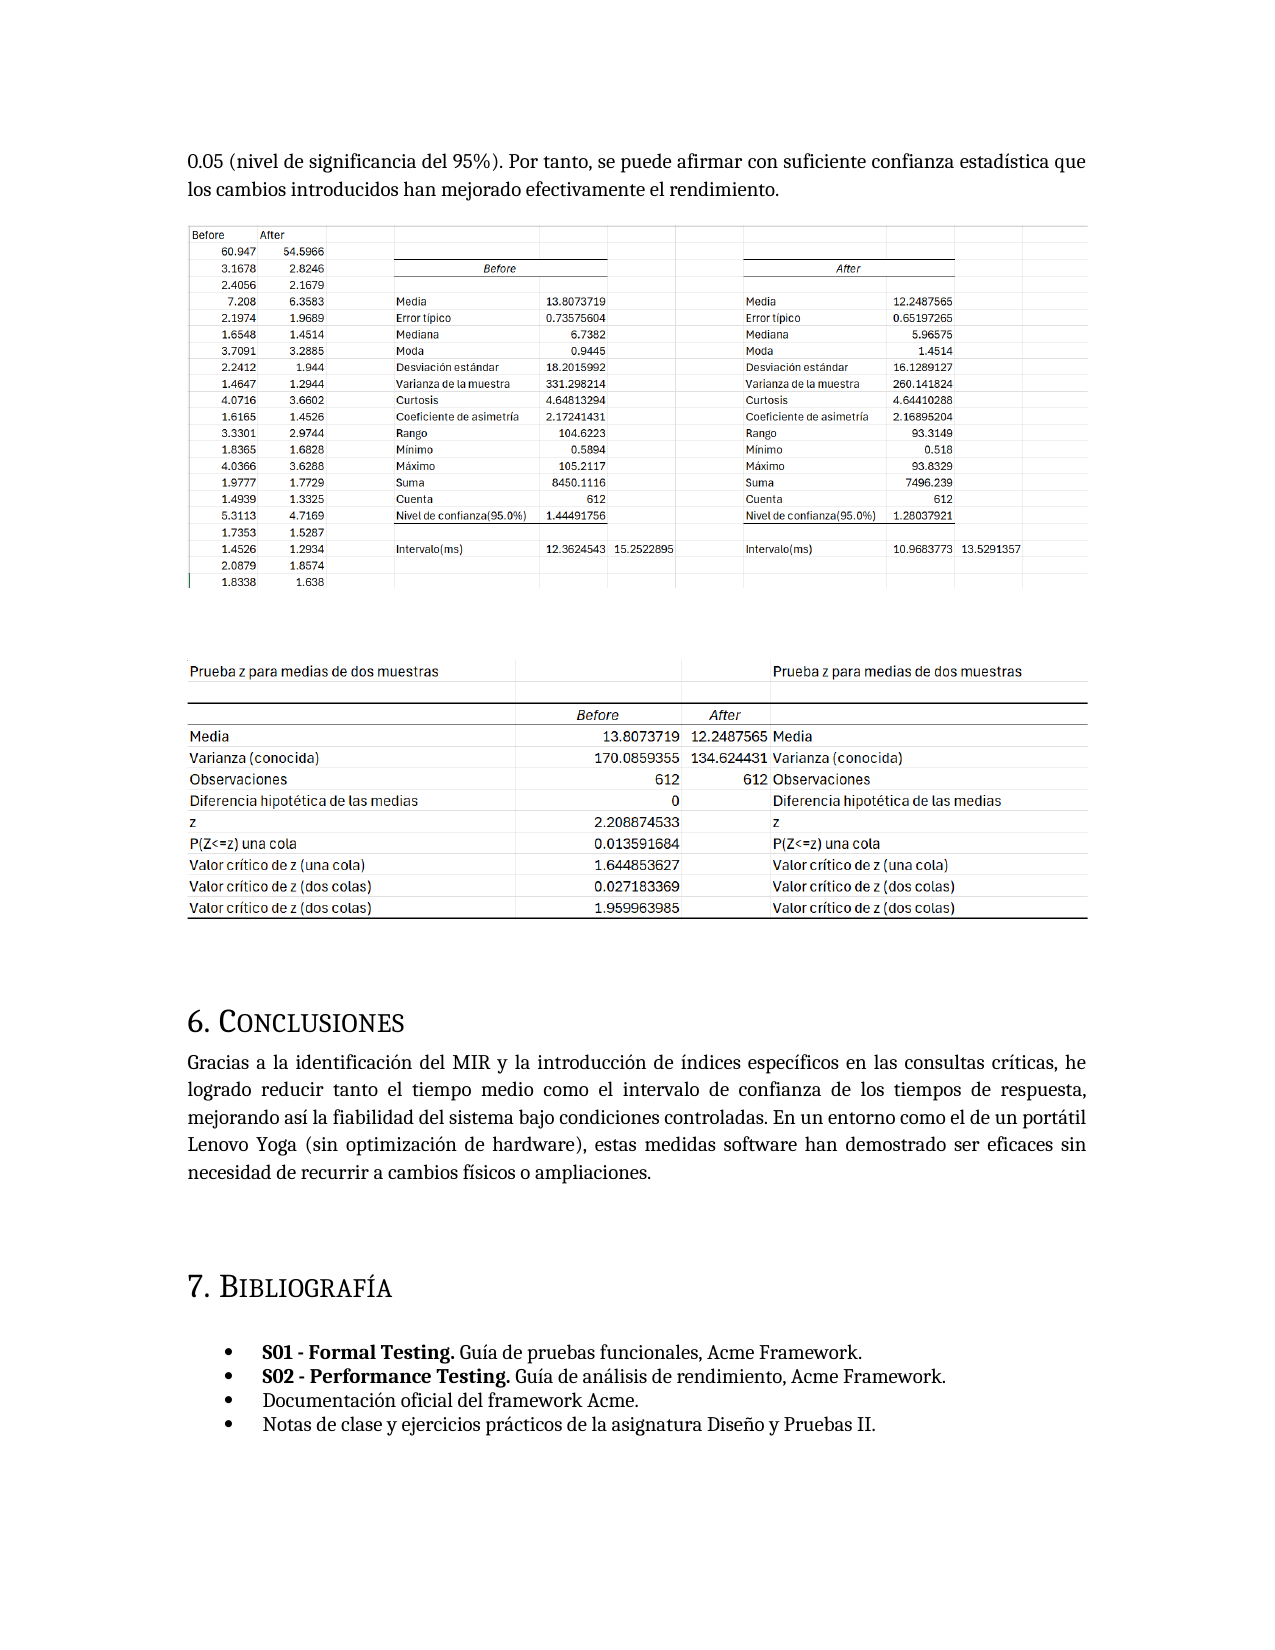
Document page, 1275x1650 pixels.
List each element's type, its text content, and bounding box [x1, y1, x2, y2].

subtitle 6. Conclusiones [187, 1002, 1087, 1041]
picture [187, 225, 1088, 588]
list S02 - Performance Testing. Guía de análisis de rendimiento, Acme Framework. [225, 1365, 1087, 1389]
list S01 - Formal Testing. Guía de pruebas funcionales, Acme Framework. [225, 1341, 1087, 1365]
text Gracias a la identificación del MIR y la introducción de índices específicos en las consultas críticas, he logrado reducir tanto el tiempo medio como el intervalo de confianza de los tiempos de respuesta, mejorando así la fiabilidad del sistema bajo condiciones controladas. En un entorno como el de un portátil Lenovo Yoga (sin optimización de hardware), estas medidas software han demostrado ser eficaces sin necesidad de recurrir a cambios físicos o ampliaciones. [187, 1051, 1087, 1184]
list Notas de clase y ejercicios prácticos de la asignatura Diseño y Pruebas II. [225, 1413, 1087, 1437]
picture [187, 660, 1088, 920]
list Documentación oficial del framework Acme. [225, 1389, 1087, 1413]
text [187, 150, 1087, 201]
subtitle 7. Bibliografía [187, 1268, 1087, 1306]
